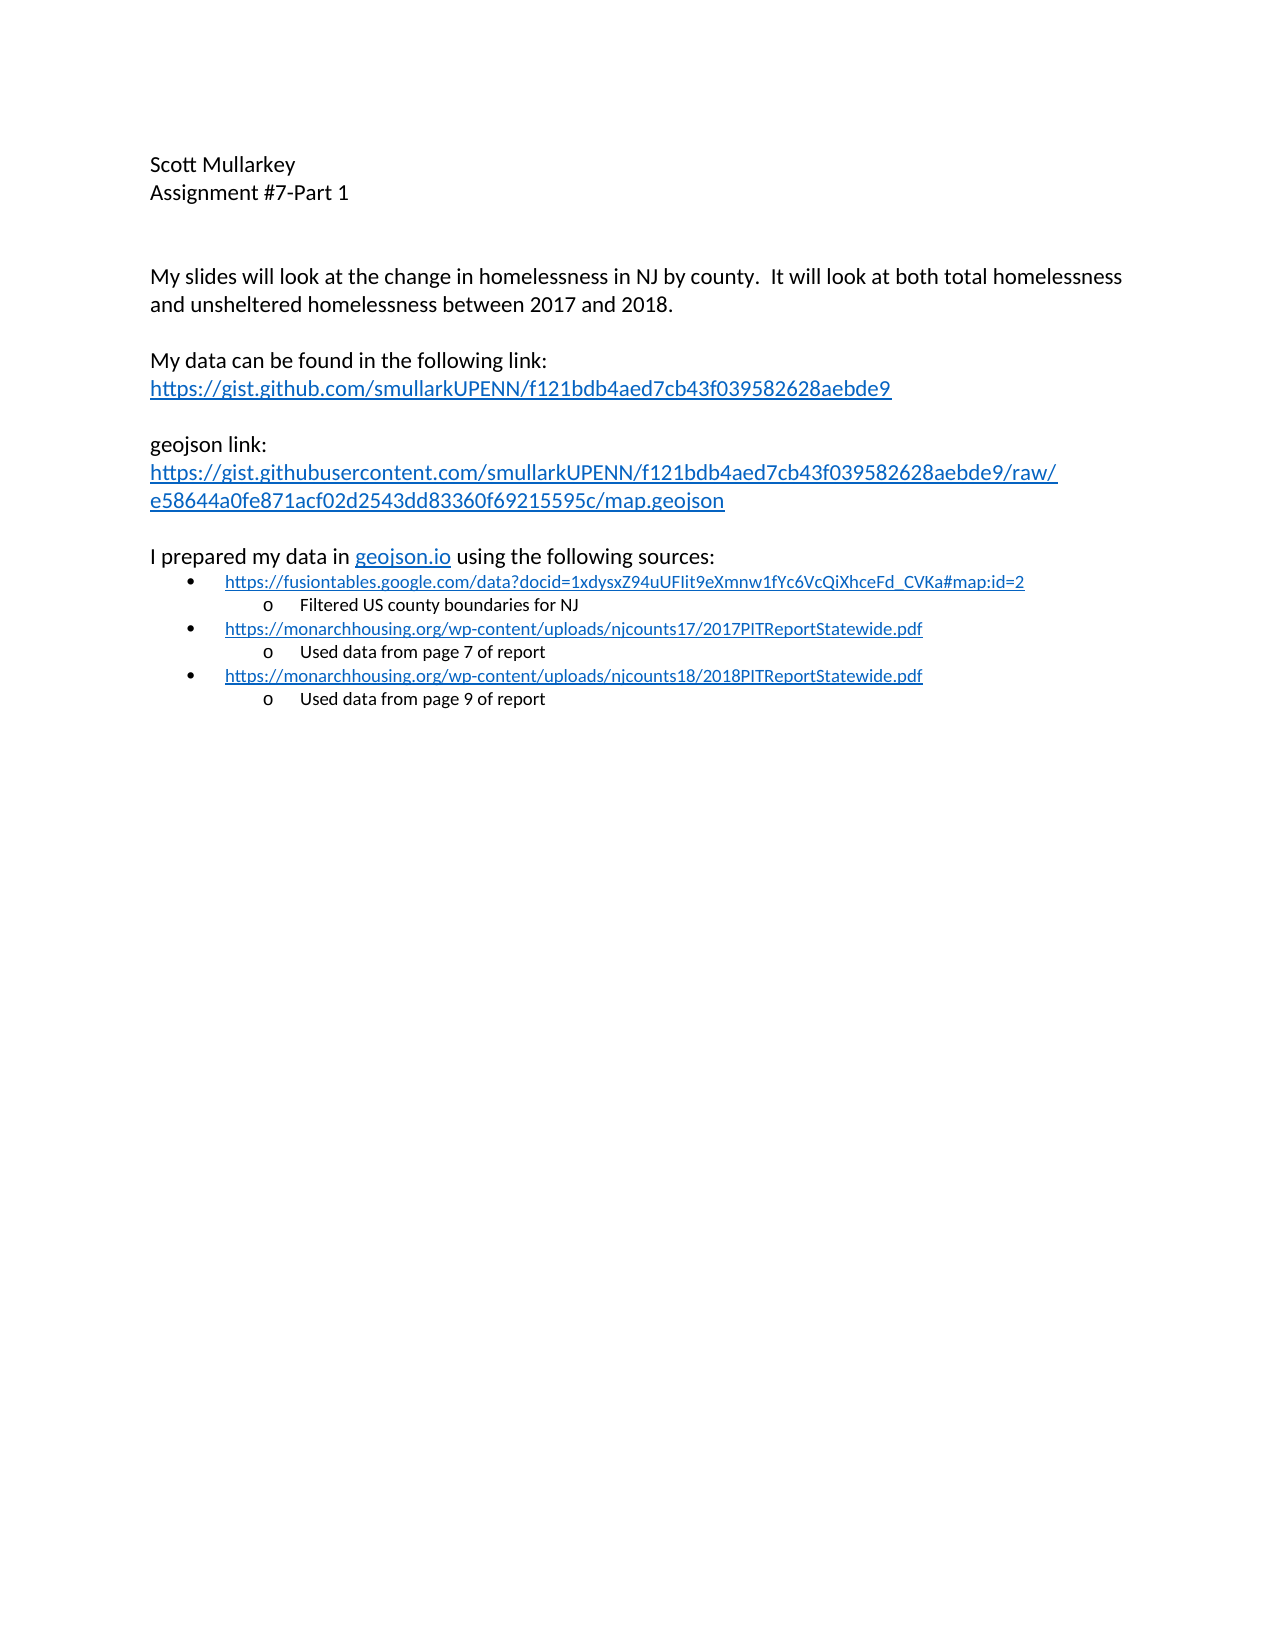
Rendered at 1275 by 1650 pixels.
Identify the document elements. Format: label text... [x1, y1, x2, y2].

text Scott Mullarkey [150, 150, 1125, 178]
text My data can be found in the following link: [150, 346, 1125, 374]
list Used data from page 7 of report [262, 640, 1125, 664]
list https://monarchhousing.org/wp-content/uploads/njcounts18/2018PITReportStatewide.pdf [187, 664, 1125, 687]
list Used data from page 9 of report [262, 687, 1125, 711]
text I prepared my data in geojson.io using the following sources: [150, 542, 1125, 570]
list Filtered US county boundaries for NJ [262, 593, 1125, 617]
text geojson link: [150, 430, 1125, 458]
text My slides will look at the change in homelessness in NJ by county. It will look at both total homelessness and unsheltered homelessness between 2017 and 2018. [150, 262, 1125, 318]
list https://fusiontables.google.com/data?docid=1xdysxZ94uUFIit9eXmnw1fYc6VcQiXhceFd_CVKa#map:id=2 [187, 570, 1125, 593]
text https://gist.github.com/smullarkUPENN/f121bdb4aed7cb43f039582628aebde9 [150, 374, 1125, 402]
list https://monarchhousing.org/wp-content/uploads/njcounts17/2017PITReportStatewide.pdf [187, 617, 1125, 640]
text https://gist.githubusercontent.com/smullarkUPENN/f121bdb4aed7cb43f039582628aebde9/raw/e58644a0fe871acf02d2543dd83360f69215595c/map.geojson [150, 458, 1125, 514]
text Assignment #7-Part 1 [150, 178, 1125, 206]
